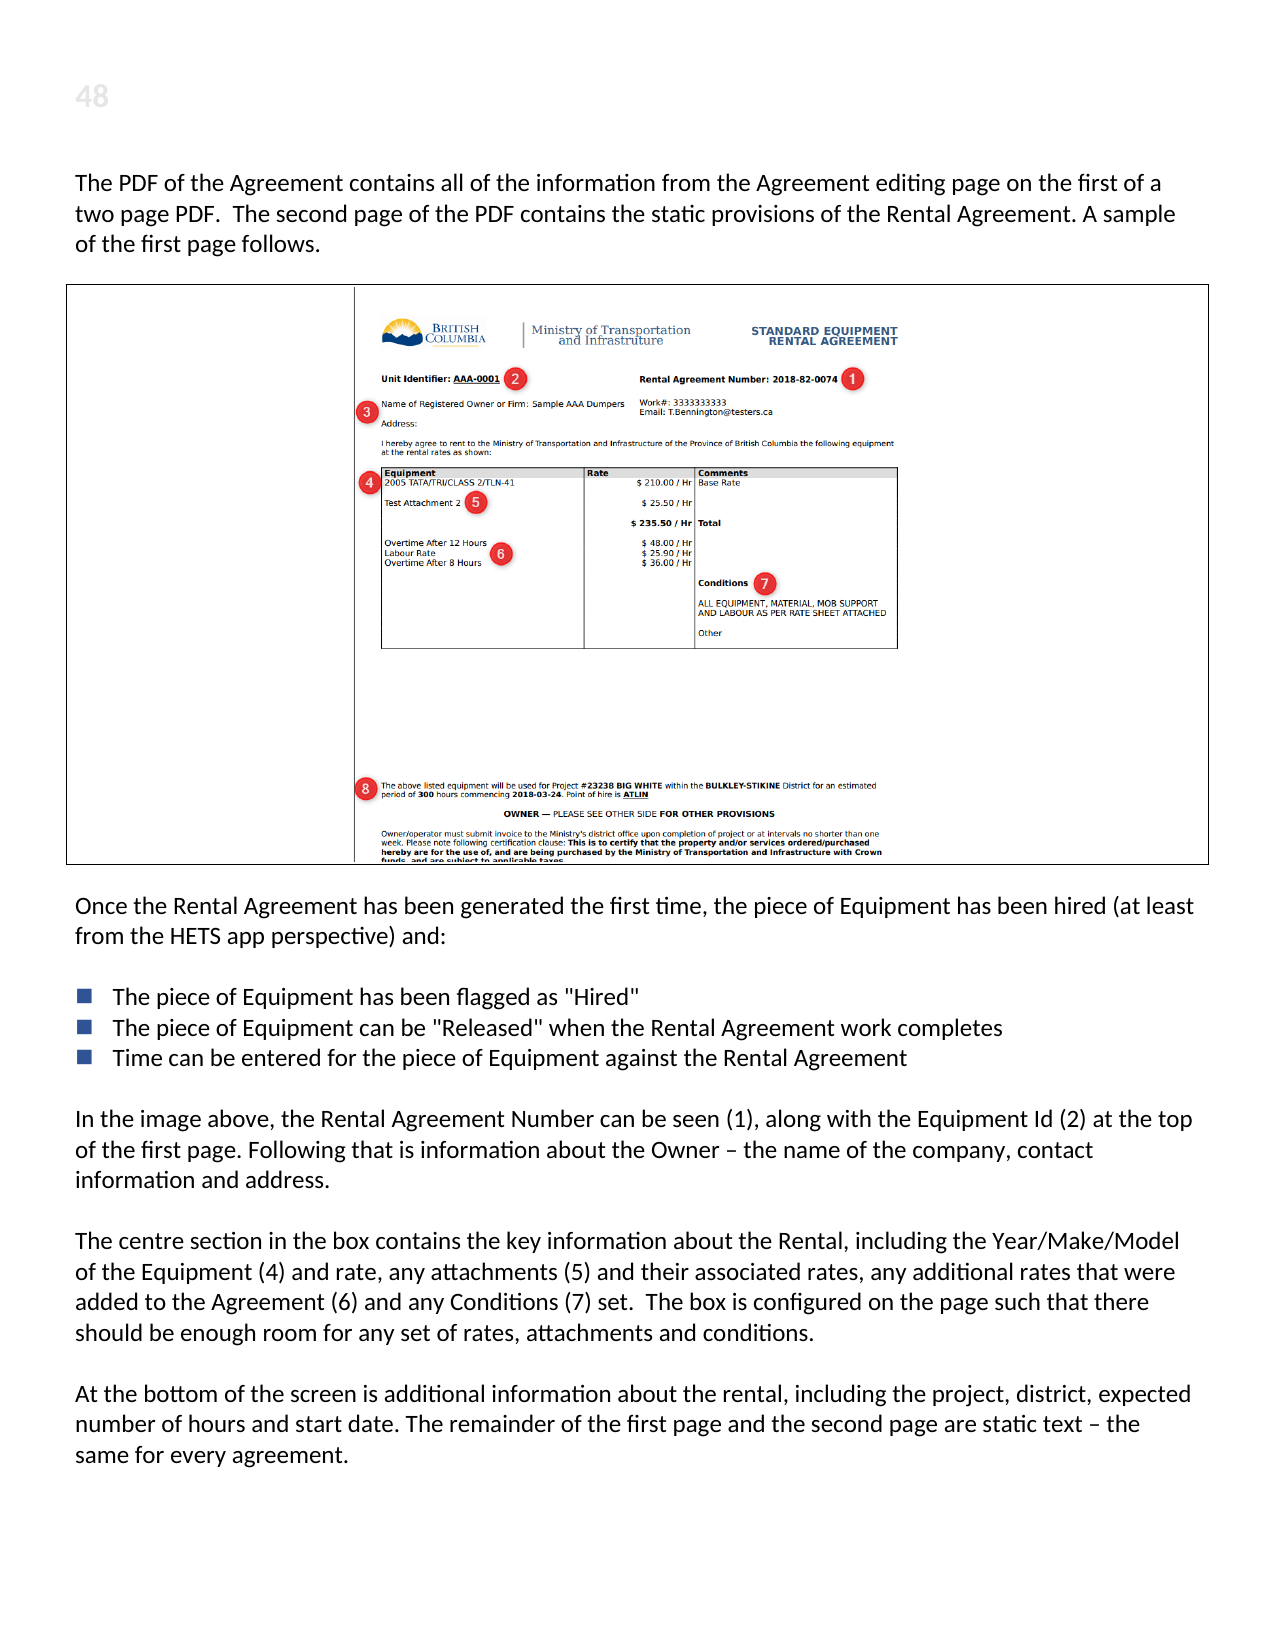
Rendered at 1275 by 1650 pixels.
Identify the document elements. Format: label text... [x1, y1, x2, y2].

text The centre section in the box contains the key information about the Rental, including the Year/Make/Model of the Equipment (4) and rate, any attachments (5) and their associated rates, any additional rates that were added to the Agreement (6) and any Conditions (7) set. The box is configured on the page such that there should be enough room for any set of rates, attachments and conditions. [75, 1226, 1200, 1348]
text The PDF of the Agreement contains all of the information from the Agreement editing page on the first of a two page PDF. The second page of the PDF contains the static provisions of the Rental Agreement. A sample of the first page follows. [75, 167, 1200, 259]
text In the image above, the Rental Agreement Number can be seen (1), along with the Equipment Id (2) at the top of the first page. Following that is information about the Owner – the name of the company, contact information and address. [75, 1103, 1200, 1195]
list The piece of Equipment can be "Released" when the Rental Agreement work completes [75, 1012, 1200, 1042]
picture [353, 287, 922, 862]
list The piece of Equipment has been flagged as "Hired" [75, 981, 1200, 1012]
text At the bottom of the screen is additional information about the rental, including the project, district, expected number of hours and start date. The remainder of the first page and the second page are static text – the same for every agreement. [75, 1378, 1200, 1470]
list Time can be entered for the piece of Equipment against the Rental Agreement [75, 1042, 1200, 1073]
text Once the Rental Agreement has been generated the first time, the piece of Equipment has been hired (at least from the HETS app perspective) and: [75, 890, 1200, 951]
